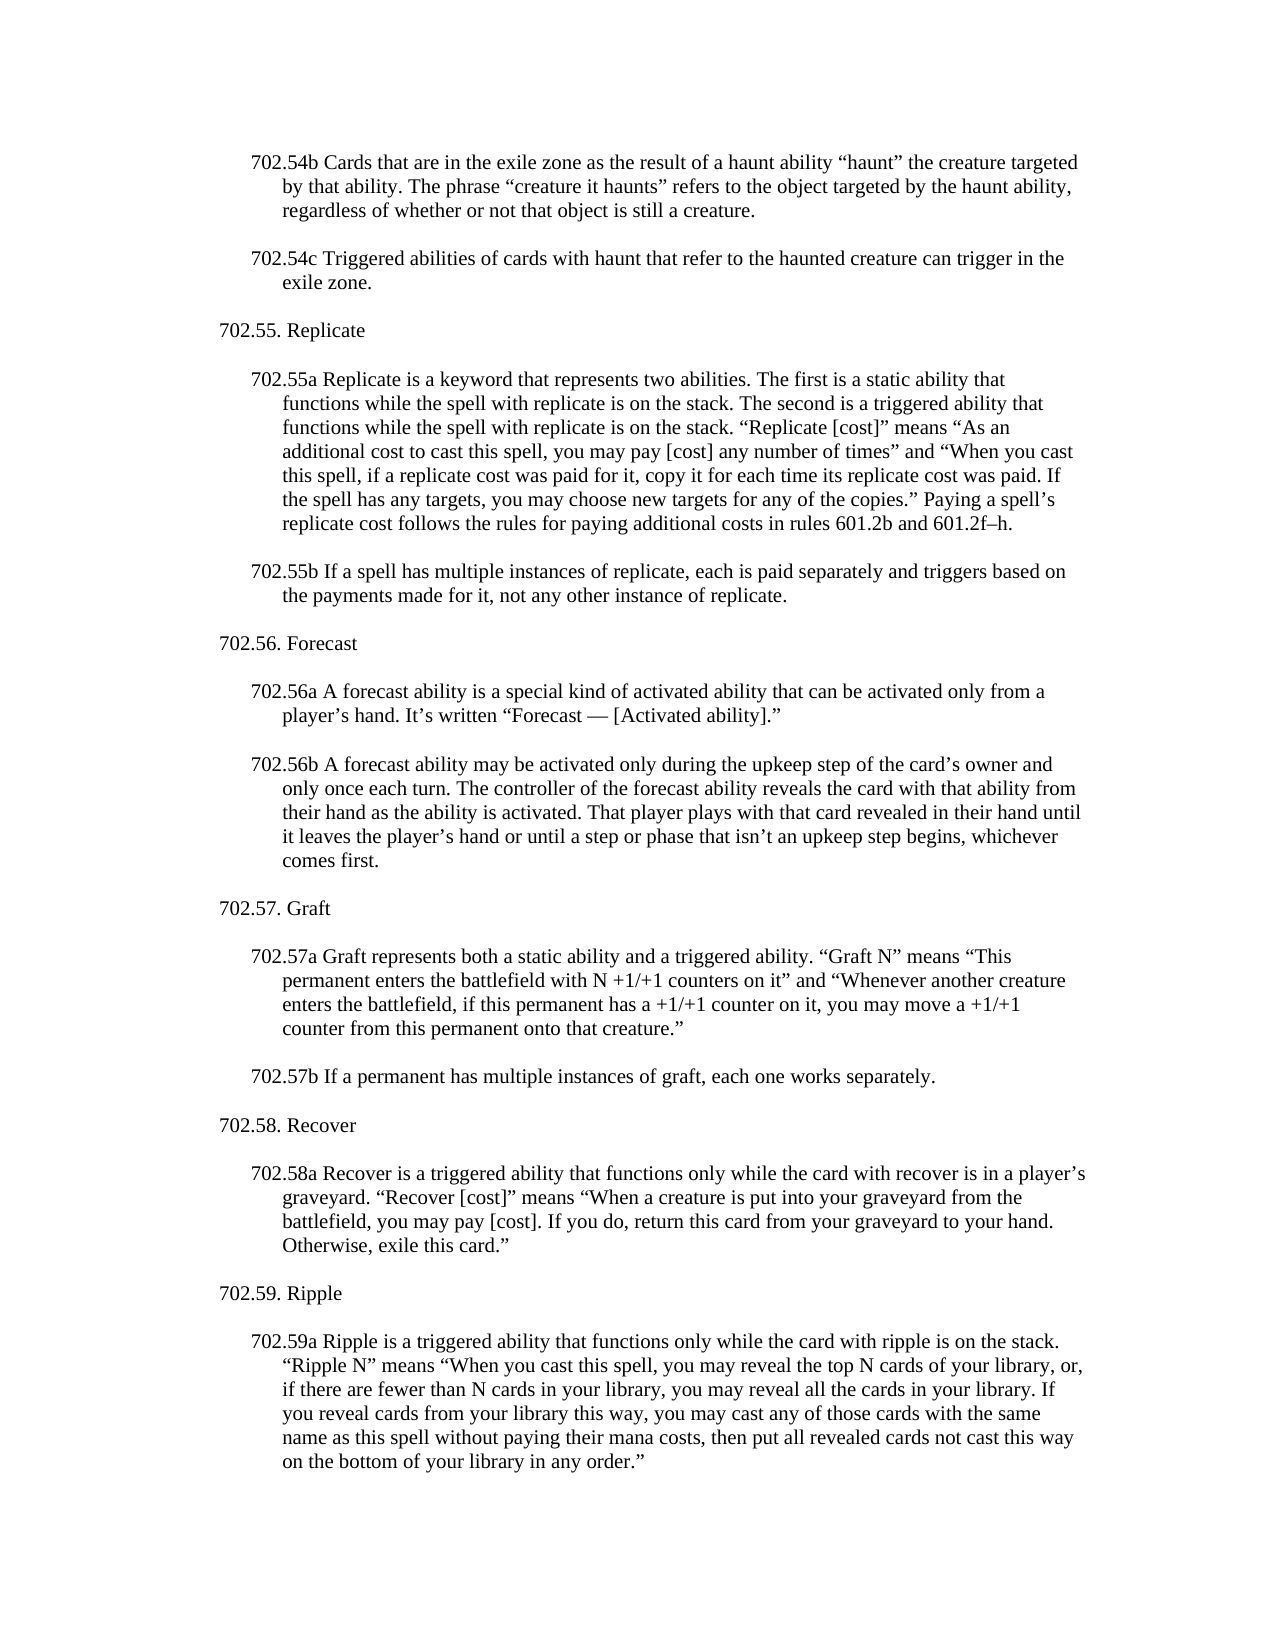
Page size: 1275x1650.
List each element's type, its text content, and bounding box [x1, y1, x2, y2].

text 702.57a Graft represents both a static ability and a triggered ability. “Graft N” means “This permanent enters the battlefield with N +1/+1 counters on it” and “Whenever another creature enters the battlefield, if this permanent has a +1/+1 counter on it, you may move a +1/+1 counter from this permanent onto that creature.” [251, 944, 1087, 1040]
text 702.58a Recover is a triggered ability that functions only while the card with recover is in a player’s graveyard. “Recover [cost]” means “When a creature is put into your graveyard from the battlefield, you may pay [cost]. If you do, return this card from your graveyard to your hand. Otherwise, exile this card.” [251, 1161, 1087, 1257]
text 702.56b A forecast ability may be activated only during the upkeep step of the card’s owner and only once each turn. The controller of the forecast ability reveals the card with that ability from their hand as the ability is activated. That player plays with that card revealed in their hand until it leaves the player’s hand or until a step or phase that isn’t an upkeep step begins, whichever comes first. [251, 752, 1087, 872]
text 702.54b Cards that are in the exile zone as the result of a haunt ability “haunt” the creature targeted by that ability. The phrase “creature it haunts” refers to the object targeted by the haunt ability, regardless of whether or not that object is still a creature. [251, 150, 1087, 222]
text 702.58. Recover [219, 1112, 1087, 1137]
text 702.56. Forecast [219, 631, 1087, 655]
text 702.55b If a spell has multiple instances of replicate, each is paid separately and triggers based on the payments made for it, not any other instance of replicate. [251, 559, 1087, 607]
text 702.56a A forecast ability is a special kind of activated ability that can be activated only from a player’s hand. It’s written “Forecast — [Activated ability].” [251, 679, 1087, 727]
text 702.55a Replicate is a keyword that represents two abilities. The first is a static ability that functions while the spell with replicate is on the stack. The second is a triggered ability that functions while the spell with replicate is on the stack. “Replicate [cost]” means “As an additional cost to cast this spell, you may pay [cost] any number of times” and “When you cast this spell, if a replicate cost was paid for it, copy it for each time its replicate cost was paid. If the spell has any targets, you may choose new targets for any of the copies.” Paying a spell’s replicate cost follows the rules for paying additional costs in rules 601.2b and 601.2f–h. [251, 367, 1087, 535]
text 702.54c Triggered abilities of cards with haunt that refer to the haunted creature can trigger in the exile zone. [251, 246, 1087, 294]
text 702.59. Ripple [219, 1281, 1087, 1305]
text 702.59a Ripple is a triggered ability that functions only while the card with ripple is on the stack. “Ripple N” means “When you cast this spell, you may reveal the top N cards of your library, or, if there are fewer than N cards in your library, you may reveal all the cards in your library. If you reveal cards from your library this way, you may cast any of those cards with the same name as this spell without paying their mana costs, then put all revealed cards not cast this way on the bottom of your library in any order.” [251, 1329, 1087, 1473]
text 702.55. Replicate [219, 318, 1087, 342]
text 702.57. Graft [219, 896, 1087, 920]
text 702.57b If a permanent has multiple instances of graft, each one works separately. [251, 1064, 1087, 1088]
